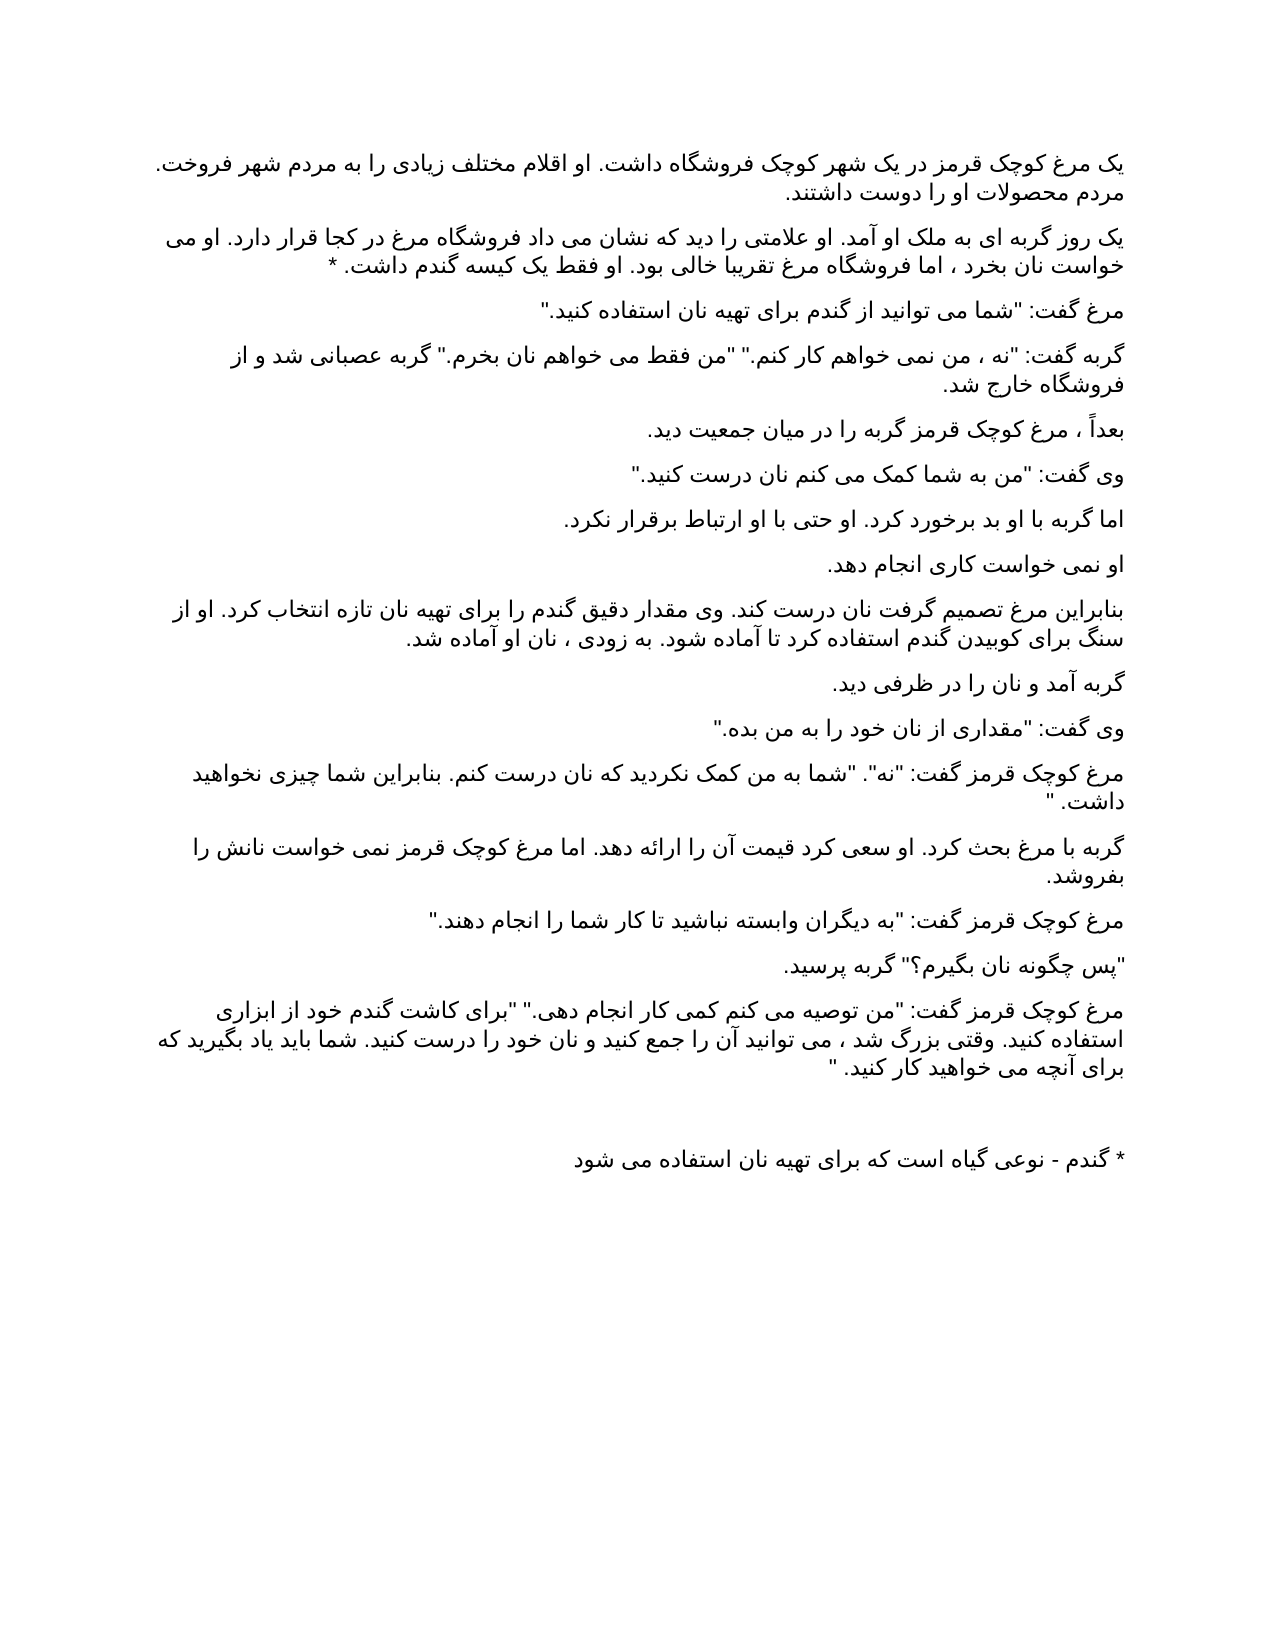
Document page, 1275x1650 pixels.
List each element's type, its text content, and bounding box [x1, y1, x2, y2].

text گربه آمد و نان را در ظرفی دید. [150, 670, 1125, 696]
text مرغ کوچک قرمز گفت: "نه". "شما به من کمک نکردید که نان درست کنم. بنابراین شما چیزی نخواهید داشت. " [150, 760, 1125, 815]
text بنابراین مرغ تصمیم گرفت نان درست کند. وی مقدار دقیق گندم را برای تهیه نان تازه انتخاب کرد. او از سنگ برای کوبیدن گندم استفاده کرد تا آماده شود. به زودی ، نان او آماده شد. [150, 596, 1125, 651]
text یک مرغ کوچک قرمز در یک شهر کوچک فروشگاه داشت. او اقلام مختلف زیادی را به مردم شهر فروخت. مردم محصولات او را دوست داشتند. [150, 150, 1125, 205]
text بعداً ، مرغ کوچک قرمز گربه را در میان جمعیت دید. [150, 416, 1125, 442]
text اما گربه با او بد برخورد کرد. او حتی با او ارتباط برقرار نکرد. [150, 506, 1125, 532]
text مرغ کوچک قرمز گفت: "من توصیه می کنم کمی کار انجام دهی." "برای کاشت گندم خود از ابزاری استفاده کنید. وقتی بزرگ شد ، می توانید آن را جمع کنید و نان خود را درست کنید. شما باید یاد بگیرید که برای آنچه می خواهید کار کنید. " [150, 997, 1125, 1080]
text وی گفت: "مقداری از نان خود را به من بده." [150, 715, 1125, 741]
text مرغ کوچک قرمز گفت: "به دیگران وابسته نباشید تا کار شما را انجام دهند." [150, 907, 1125, 933]
text * گندم - نوعی گیاه است که برای تهیه نان استفاده می شود [150, 1146, 1125, 1172]
text گربه گفت: "نه ، من نمی خواهم کار کنم." "من فقط می خواهم نان بخرم." گربه عصبانی شد و از فروشگاه خارج شد. [150, 342, 1125, 397]
text او نمی خواست کاری انجام دهد. [150, 551, 1125, 577]
text یک روز گربه ای به ملک او آمد. او علامتی را دید که نشان می داد فروشگاه مرغ در کجا قرار دارد. او می خواست نان بخرد ، اما فروشگاه مرغ تقریبا خالی بود. او فقط یک کیسه گندم داشت. * [150, 223, 1125, 278]
text گربه با مرغ بحث کرد. او سعی کرد قیمت آن را ارائه دهد. اما مرغ کوچک قرمز نمی خواست نانش را بفروشد. [150, 833, 1125, 888]
text وی گفت: "من به شما کمک می کنم نان درست کنید." [150, 461, 1125, 487]
text مرغ گفت: "شما می توانید از گندم برای تهیه نان استفاده کنید." [150, 297, 1125, 323]
text "پس چگونه نان بگیرم؟" گربه پرسید. [150, 952, 1125, 978]
